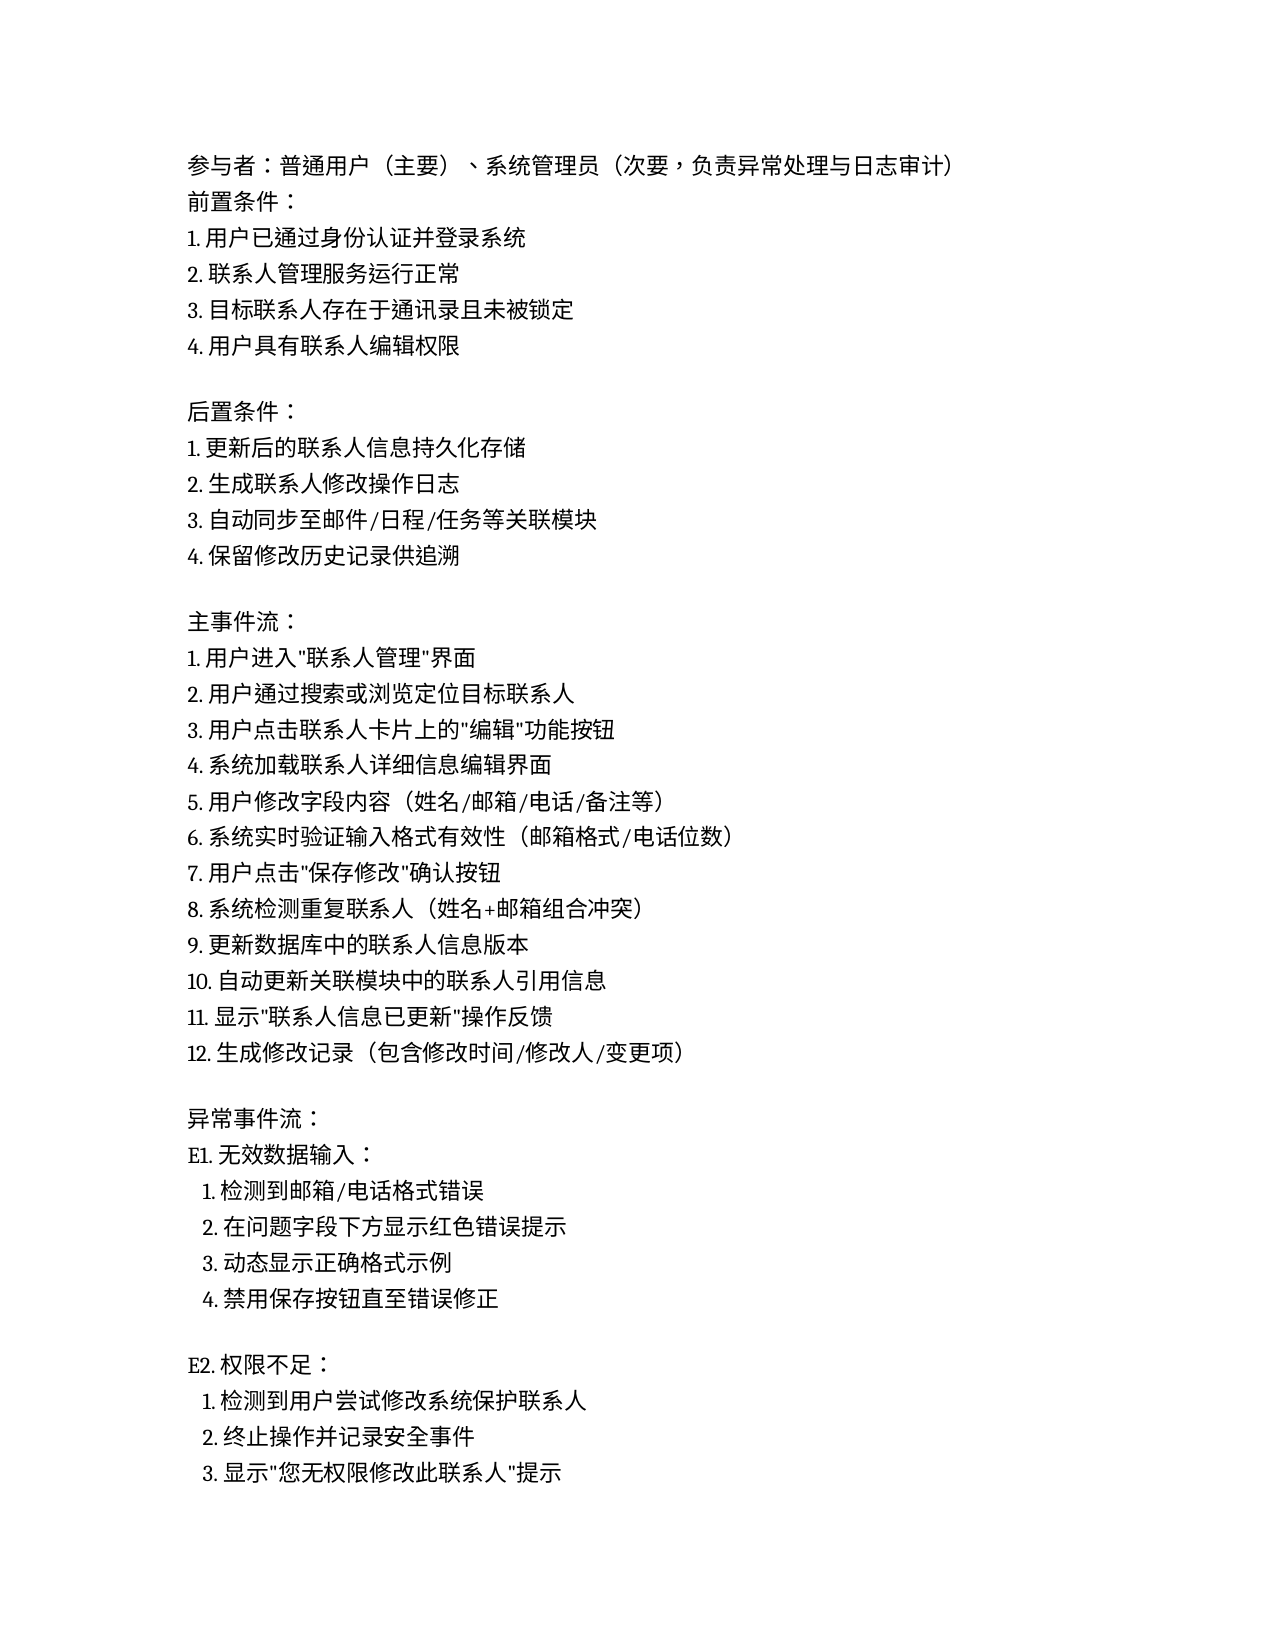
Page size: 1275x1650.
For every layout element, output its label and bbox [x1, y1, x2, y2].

text [187, 150, 1087, 1488]
